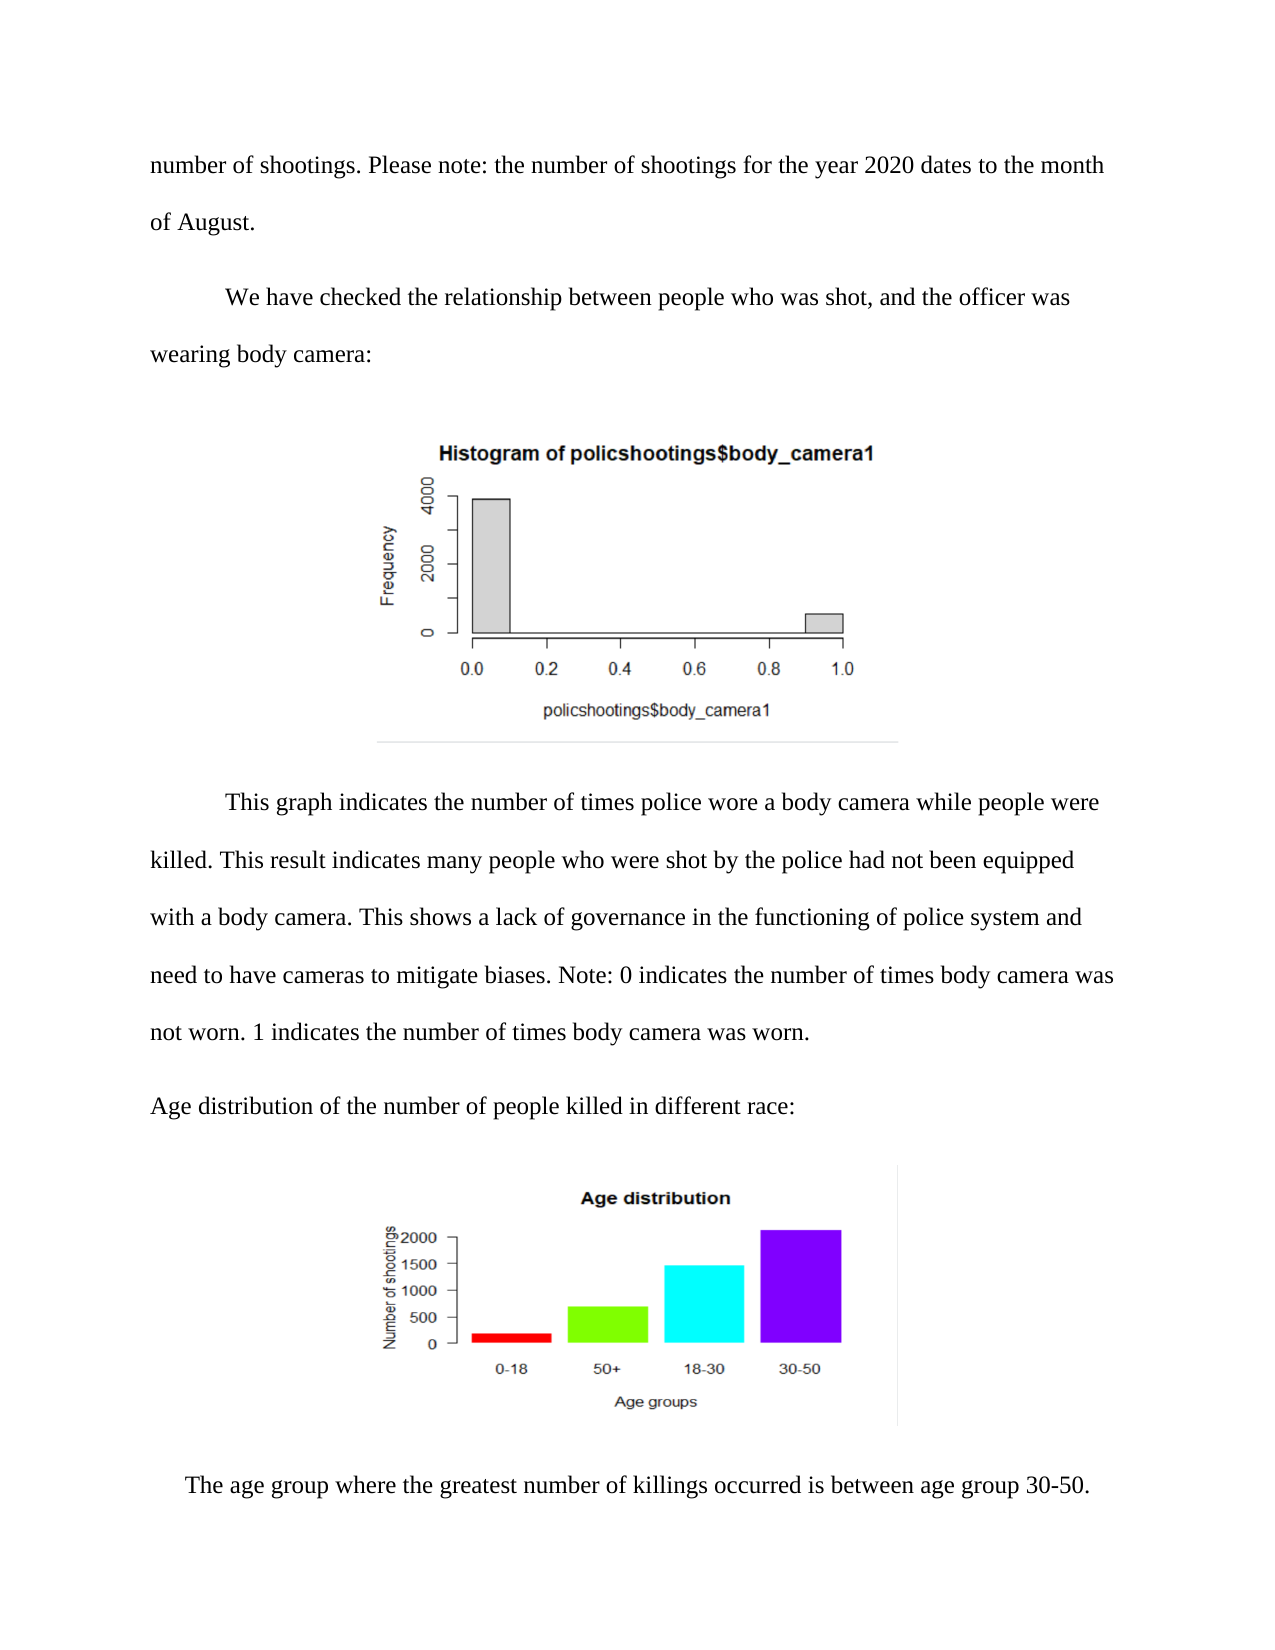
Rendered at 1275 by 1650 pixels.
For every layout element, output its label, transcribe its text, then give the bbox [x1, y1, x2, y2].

picture [376, 413, 899, 743]
text The age group where the greatest number of killings occurred is between age group 30-50. [150, 1470, 1125, 1499]
text We have checked the relationship between people who was shot, and the officer was wearing body camera: [150, 282, 1125, 368]
picture [377, 1165, 898, 1426]
text Age distribution of the number of people killed in different race: [150, 1091, 1125, 1120]
text This graph indicates the number of times police wore a body camera while people were killed. This result indicates many people who were shot by the police had not been equipped with a body camera. This shows a lack of governance in the functioning of police system and need to have cameras to mitigate biases. Note: 0 indicates the number of times body camera was not worn. 1 indicates the number of times body camera was worn. [150, 787, 1125, 1046]
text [150, 150, 1125, 236]
